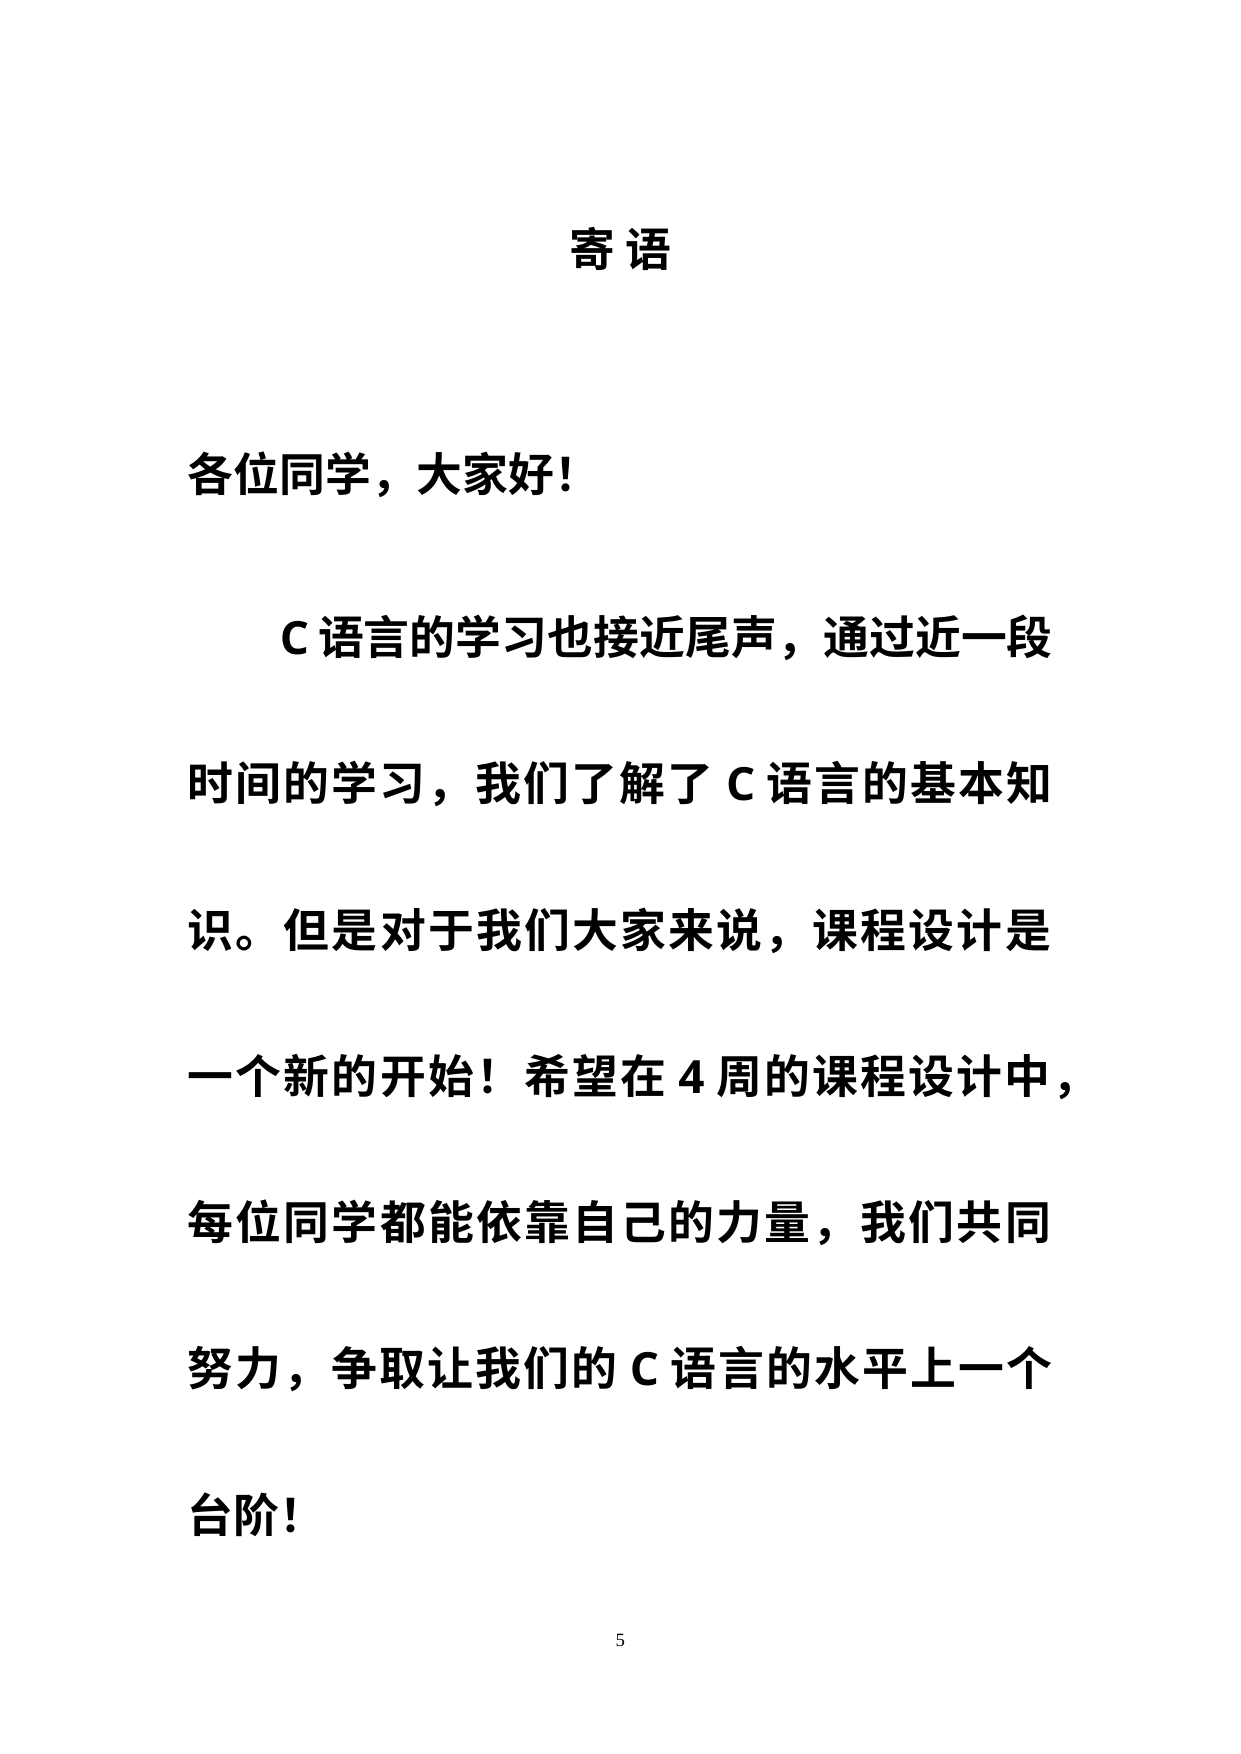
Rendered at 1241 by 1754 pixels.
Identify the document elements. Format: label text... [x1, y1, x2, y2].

text 各位同学，大家好！ [187, 423, 1053, 520]
subtitle 寄 语 [187, 197, 1053, 295]
text C语言的学习也接近尾声，通过近一段时间的学习，我们了解了C语言的基本知识。但是对于我们大家来说，课程设计是一个新的开始！希望在4周的课程设计中，每位同学都能依靠自己的力量，我们共同努力，争取让我们的C语言的水平上一个台阶！ [187, 586, 1053, 1561]
